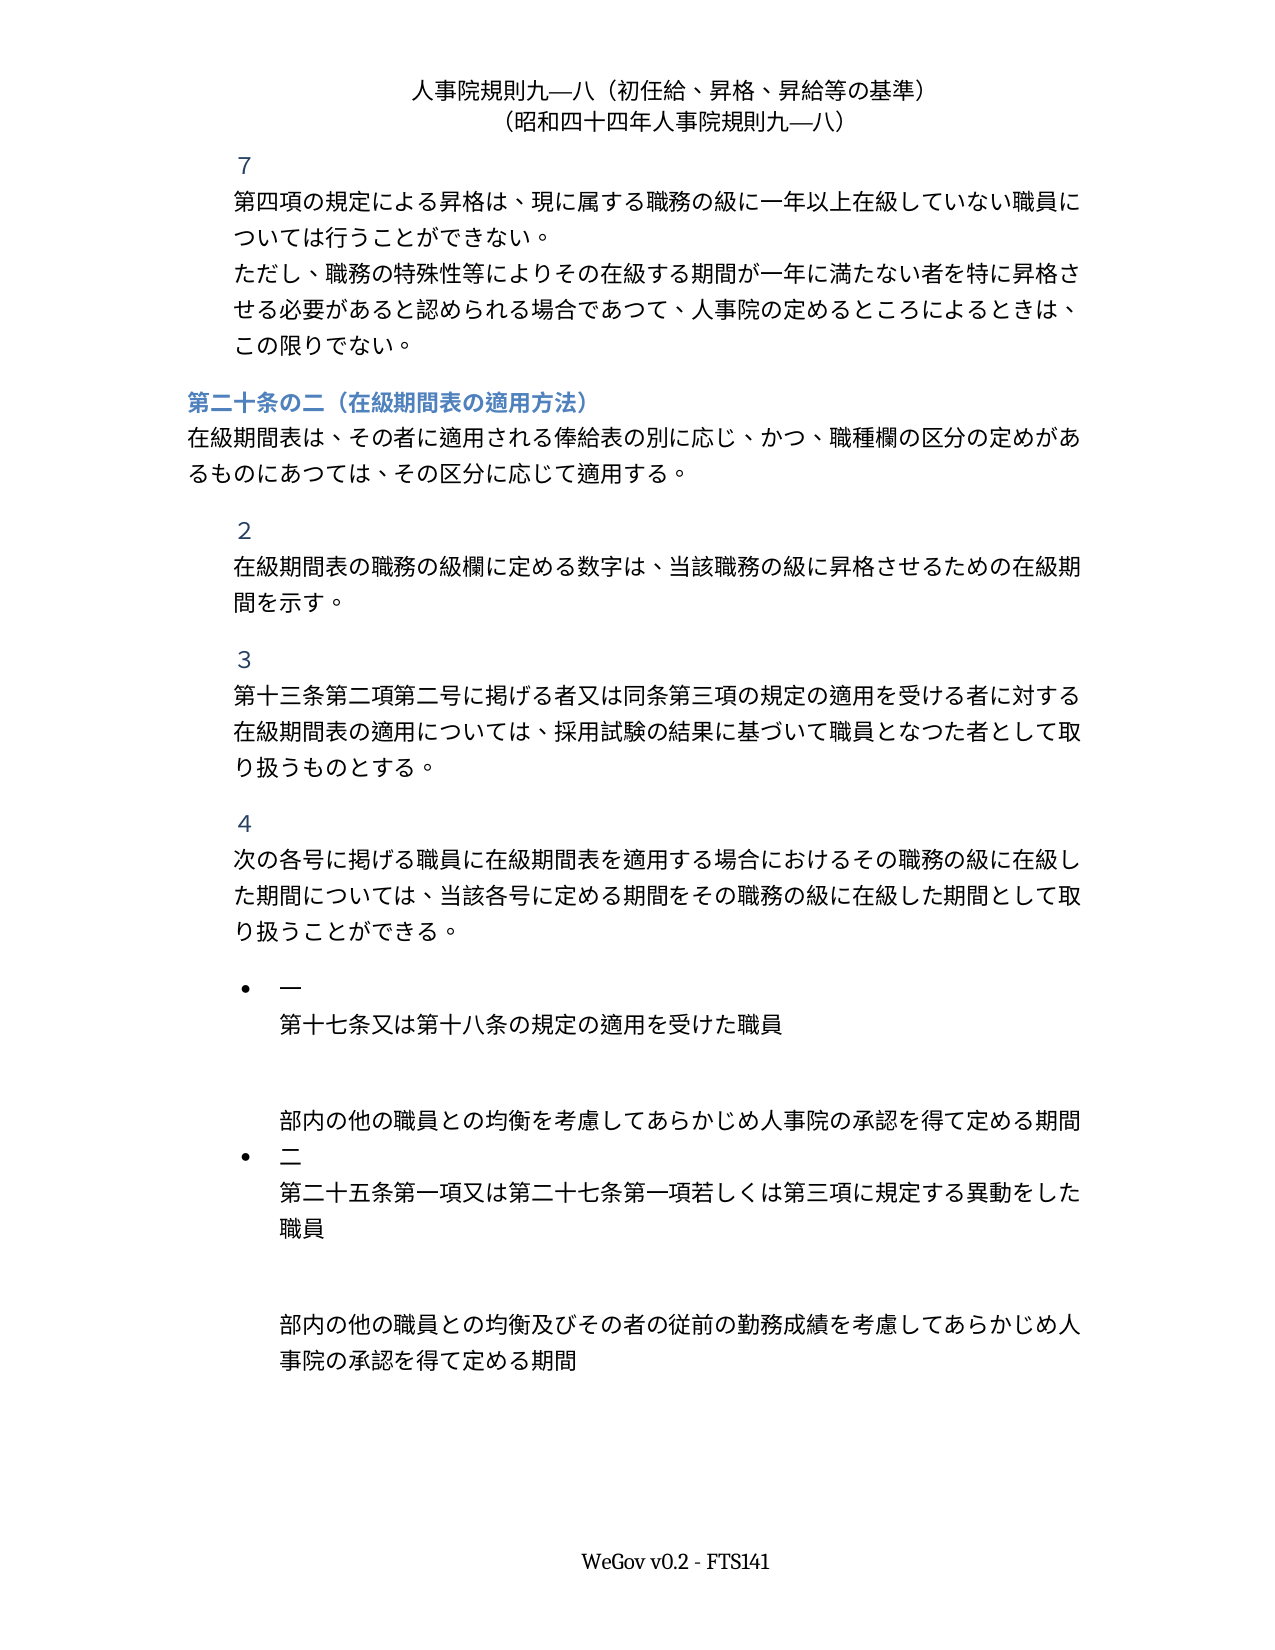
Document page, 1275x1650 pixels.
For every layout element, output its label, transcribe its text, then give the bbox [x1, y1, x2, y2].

text 第四項の規定による昇格は、現に属する職務の級に一年以上在級していない職員については行うことができない。 ただし、職務の特殊性等によりその在級する期間が一年に満たない者を特に昇格させる必要があると認められる場合であつて、人事院の定めるところによるときは、この限りでない。 [233, 186, 1087, 361]
subtitle ３ [233, 644, 1087, 675]
list 二 第二十五条第一項又は第二十七条第一項若しくは第三項に規定する異動をした職員 部内の他の職員との均衡及びその者の従前の勤務成績を考慮してあらかじめ人事院の承認を得て定める期間 [242, 1141, 1087, 1377]
text 次の各号に掲げる職員に在級期間表を適用する場合におけるその職務の級に在級した期間については、当該各号に定める期間をその職務の級に在級した期間として取り扱うことができる。 [233, 844, 1087, 947]
text 在級期間表の職務の級欄に定める数字は、当該職務の級に昇格させるための在級期間を示す。 [233, 551, 1087, 618]
text 在級期間表は、その者に適用される俸給表の別に応じ、かつ、職種欄の区分の定めがあるものにあつては、その区分に応じて適用する。 [187, 422, 1087, 489]
text 第十三条第二項第二号に掲げる者又は同条第三項の規定の適用を受ける者に対する在級期間表の適用については、採用試験の結果に基づいて職員となつた者として取り扱うものとする。 [233, 680, 1087, 783]
list 一 第十七条又は第十八条の規定の適用を受けた職員 部内の他の職員との均衡を考慮してあらかじめ人事院の承認を得て定める期間 [242, 973, 1087, 1136]
subtitle ７ [233, 150, 1087, 181]
subtitle ４ [233, 808, 1087, 839]
subtitle 第二十条の二（在級期間表の適用方法） [187, 386, 1087, 418]
subtitle ２ [233, 515, 1087, 546]
